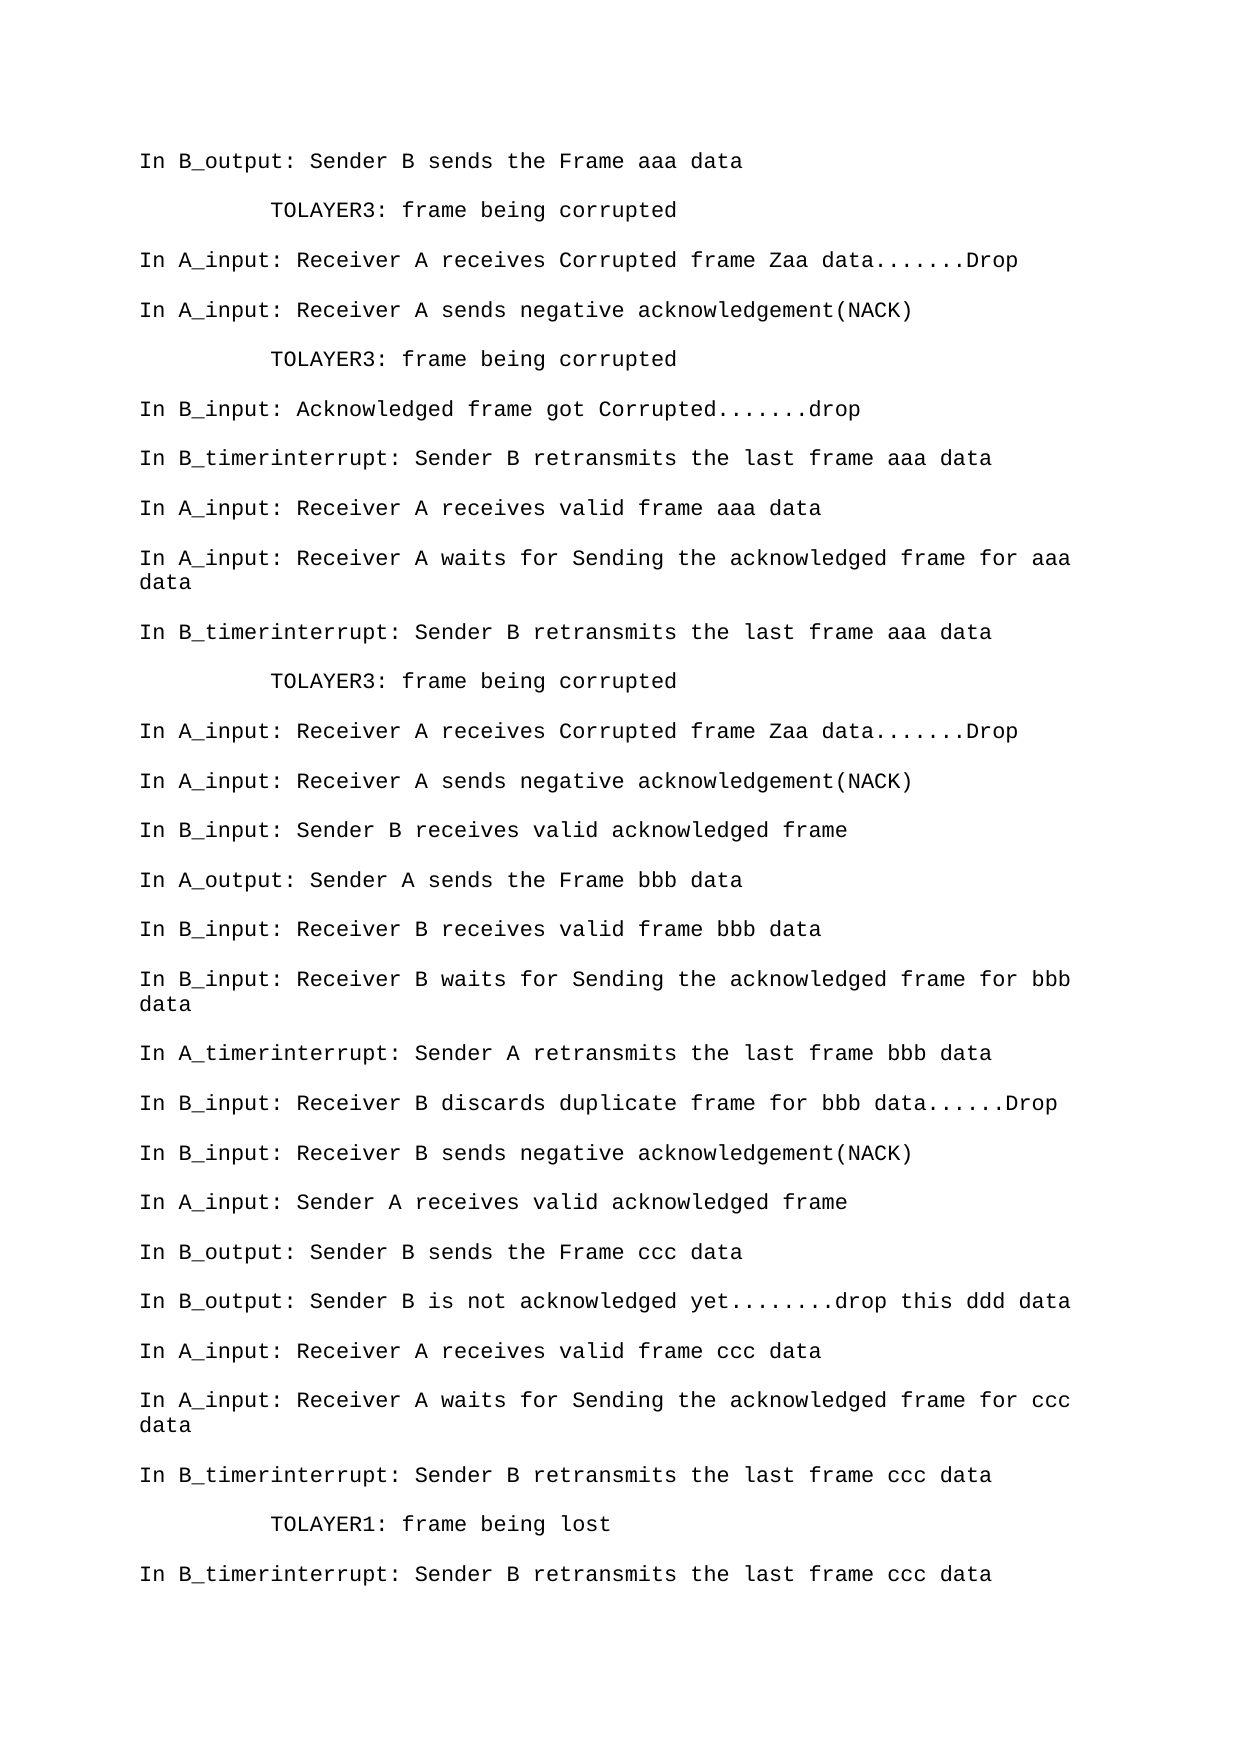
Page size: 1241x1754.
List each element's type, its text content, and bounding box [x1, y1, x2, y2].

text In A_input: Receiver A receives Corrupted frame Zaa data.......Drop [139, 720, 1101, 745]
text In A_input: Receiver A waits for Sending the acknowledged frame for aaa data [139, 547, 1101, 596]
text TOLAYER1: frame being lost [139, 1513, 1101, 1538]
text In A_input: Sender A receives valid acknowledged frame [139, 1191, 1101, 1216]
text In B_output: Sender B sends the Frame ccc data [139, 1241, 1101, 1266]
text In B_input: Receiver B receives valid frame bbb data [139, 918, 1101, 943]
text In A_input: Receiver A receives valid frame ccc data [139, 1340, 1101, 1365]
text In B_timerinterrupt: Sender B retransmits the last frame aaa data [139, 621, 1101, 646]
text In A_input: Receiver A receives valid frame aaa data [139, 497, 1101, 522]
text In B_timerinterrupt: Sender B retransmits the last frame ccc data [139, 1464, 1101, 1489]
text In A_input: Receiver A sends negative acknowledgement(NACK) [139, 299, 1101, 323]
text In B_timerinterrupt: Sender B retransmits the last frame ccc data [139, 1563, 1101, 1588]
text In B_output: Sender B is not acknowledged yet........drop this ddd data [139, 1290, 1101, 1315]
text In B_timerinterrupt: Sender B retransmits the last frame aaa data [139, 447, 1101, 472]
text In B_output: Sender B sends the Frame aaa data [139, 150, 1101, 175]
text In A_input: Receiver A receives Corrupted frame Zaa data.......Drop [139, 249, 1101, 274]
text TOLAYER3: frame being corrupted [139, 199, 1101, 224]
text In A_input: Receiver A sends negative acknowledgement(NACK) [139, 770, 1101, 794]
text In A_output: Sender A sends the Frame bbb data [139, 869, 1101, 894]
text In B_input: Receiver B discards duplicate frame for bbb data......Drop [139, 1092, 1101, 1117]
text In A_timerinterrupt: Sender A retransmits the last frame bbb data [139, 1042, 1101, 1067]
text TOLAYER3: frame being corrupted [139, 671, 1101, 695]
text In B_input: Sender B receives valid acknowledged frame [139, 819, 1101, 844]
text In A_input: Receiver A waits for Sending the acknowledged frame for ccc data [139, 1389, 1101, 1439]
text In B_input: Receiver B sends negative acknowledgement(NACK) [139, 1142, 1101, 1166]
text In B_input: Receiver B waits for Sending the acknowledged frame for bbb data [139, 968, 1101, 1018]
text TOLAYER3: frame being corrupted [139, 348, 1101, 373]
text In B_input: Acknowledged frame got Corrupted.......drop [139, 398, 1101, 423]
